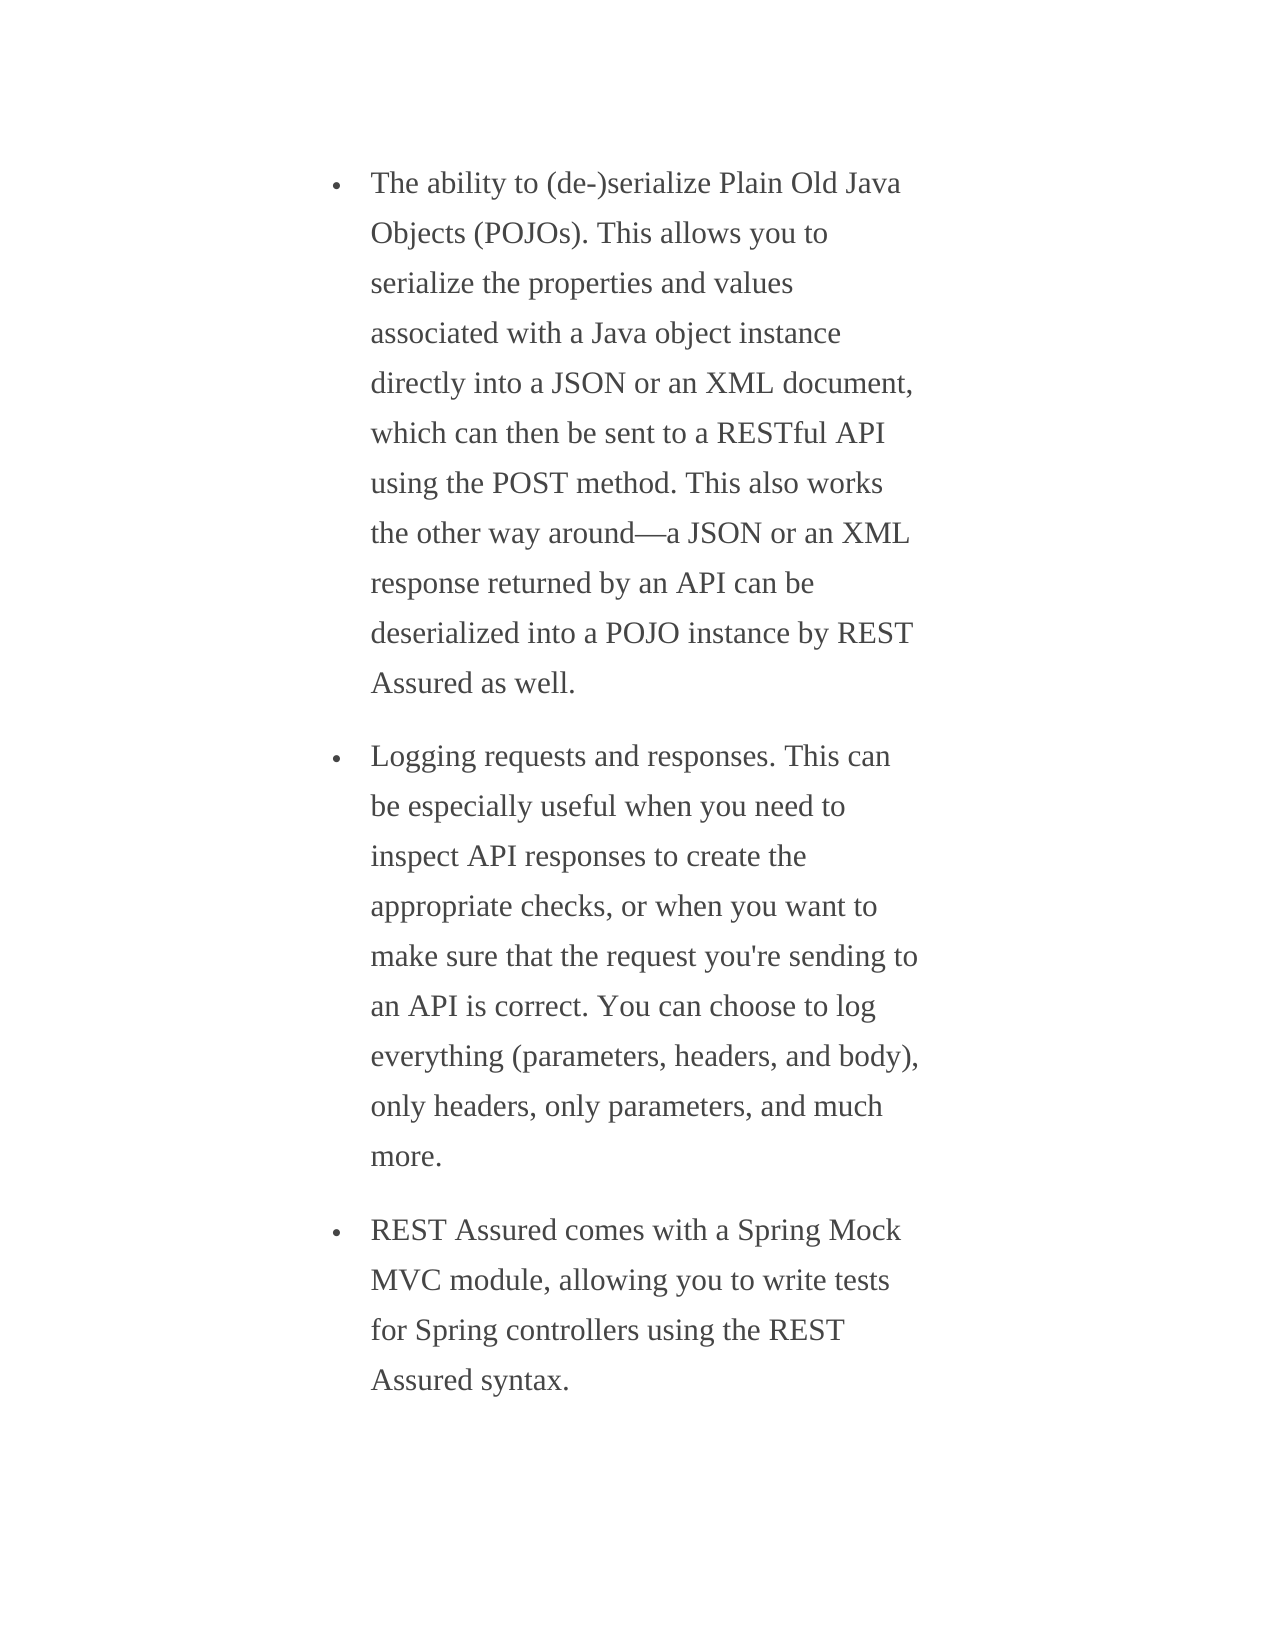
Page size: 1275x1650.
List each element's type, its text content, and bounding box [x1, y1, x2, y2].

list The ability to (de-)serialize Plain Old Java Objects (POJOs). This allows you to serialize the properties and values associated with a Java object instance directly into a JSON or an XML document, which can then be sent to a RESTful API using the POST method. This also works the other way around—a JSON or an XML response returned by an API can be deserialized into a POJO instance by REST Assured as well. [333, 150, 923, 700]
list REST Assured comes with a Spring Mock MVC module, allowing you to write tests for Spring controllers using the REST Assured syntax. [333, 1197, 923, 1397]
list Logging requests and responses. This can be especially useful when you need to inspect API responses to create the appropriate checks, or when you want to make sure that the request you're sending to an API is correct. You can choose to log everything (parameters, headers, and body), only headers, only parameters, and much more. [333, 723, 923, 1173]
